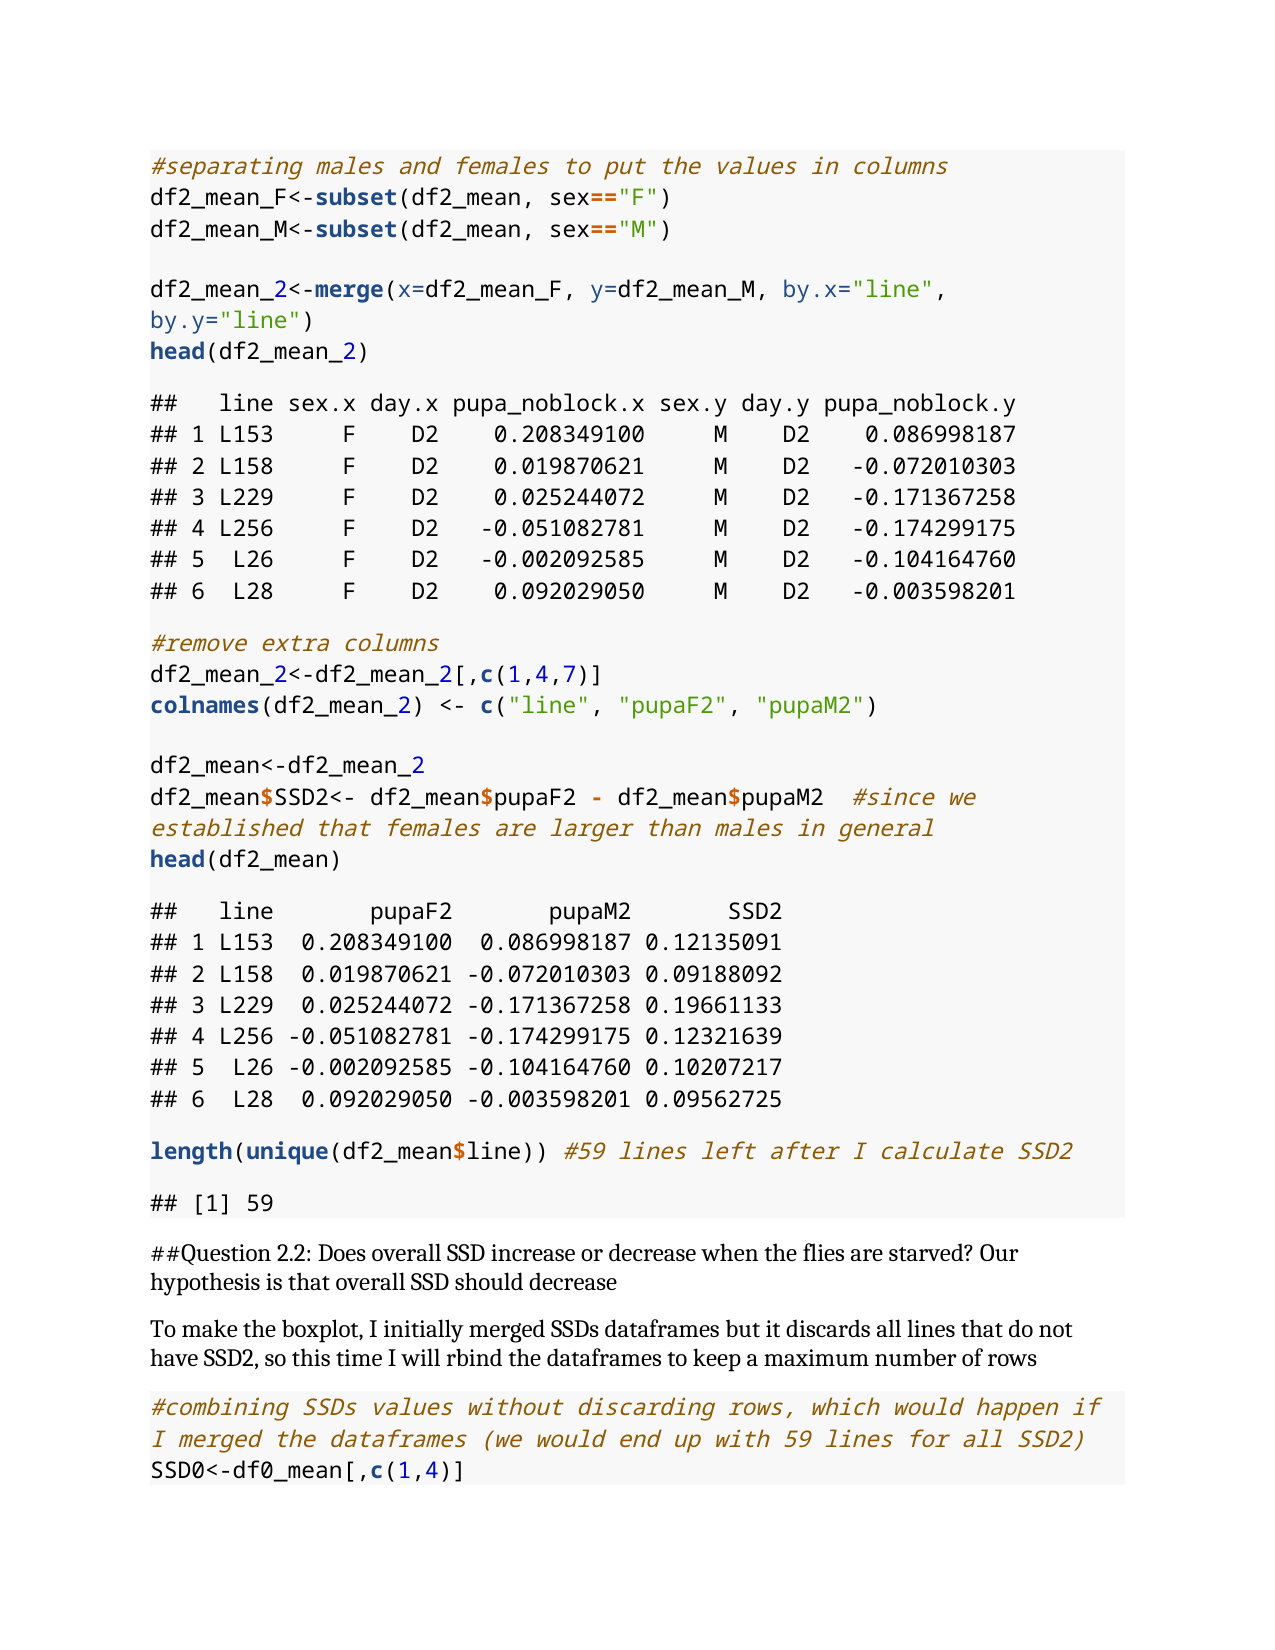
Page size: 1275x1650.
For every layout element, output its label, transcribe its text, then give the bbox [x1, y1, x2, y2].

text length(unique(df2_mean$line)) #59 lines left after I calculate SSD2 [150, 1134, 1125, 1166]
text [150, 1391, 1125, 1485]
text ## line pupaF2 pupaM2 SSD2 ## 1 L153 0.208349100 0.086998187 0.12135091 ## 2 L158 0.019870621 -0.072010303 0.09188092 ## 3 L229 0.025244072 -0.171367258 0.19661133 ## 4 L256 -0.051082781 -0.174299175 0.12321639 ## 5 L26 -0.002092585 -0.104164760 0.10207217 ## 6 L28 0.092029050 -0.003598201 0.09562725 [150, 895, 1125, 1114]
text #separating males and females to put the values in columns df2_mean_F<-subset(df2_mean, sex=="F") df2_mean_M<-subset(df2_mean, sex=="M") df2_mean_2<-merge(x=df2_mean_F, y=df2_mean_M, by.x="line", by.y="line") head(df2_mean_2) [150, 150, 1125, 366]
text ## [1] 59 [150, 1187, 1125, 1218]
text ## line sex.x day.x pupa_noblock.x sex.y day.y pupa_noblock.y ## 1 L153 F D2 0.208349100 M D2 0.086998187 ## 2 L158 F D2 0.019870621 M D2 -0.072010303 ## 3 L229 F D2 0.025244072 M D2 -0.171367258 ## 4 L256 F D2 -0.051082781 M D2 -0.174299175 ## 5 L26 F D2 -0.002092585 M D2 -0.104164760 ## 6 L28 F D2 0.092029050 M D2 -0.003598201 [150, 387, 1125, 606]
text To make the boxplot, I initially merged SSDs dataframes but it discards all lines that do not have SSD2, so this time I will rbind the dataframes to keep a maximum number of rows [150, 1315, 1125, 1372]
text ##Question 2.2: Does overall SSD increase or decrease when the flies are starved? Our hypothesis is that overall SSD should decrease [150, 1239, 1125, 1296]
text #remove extra columns df2_mean_2<-df2_mean_2[,c(1,4,7)] colnames(df2_mean_2) <- c("line", "pupaF2", "pupaM2") df2_mean<-df2_mean_2 df2_mean$SSD2<- df2_mean$pupaF2 - df2_mean$pupaM2 #since we established that females are larger than males in general head(df2_mean) [150, 627, 1125, 874]
